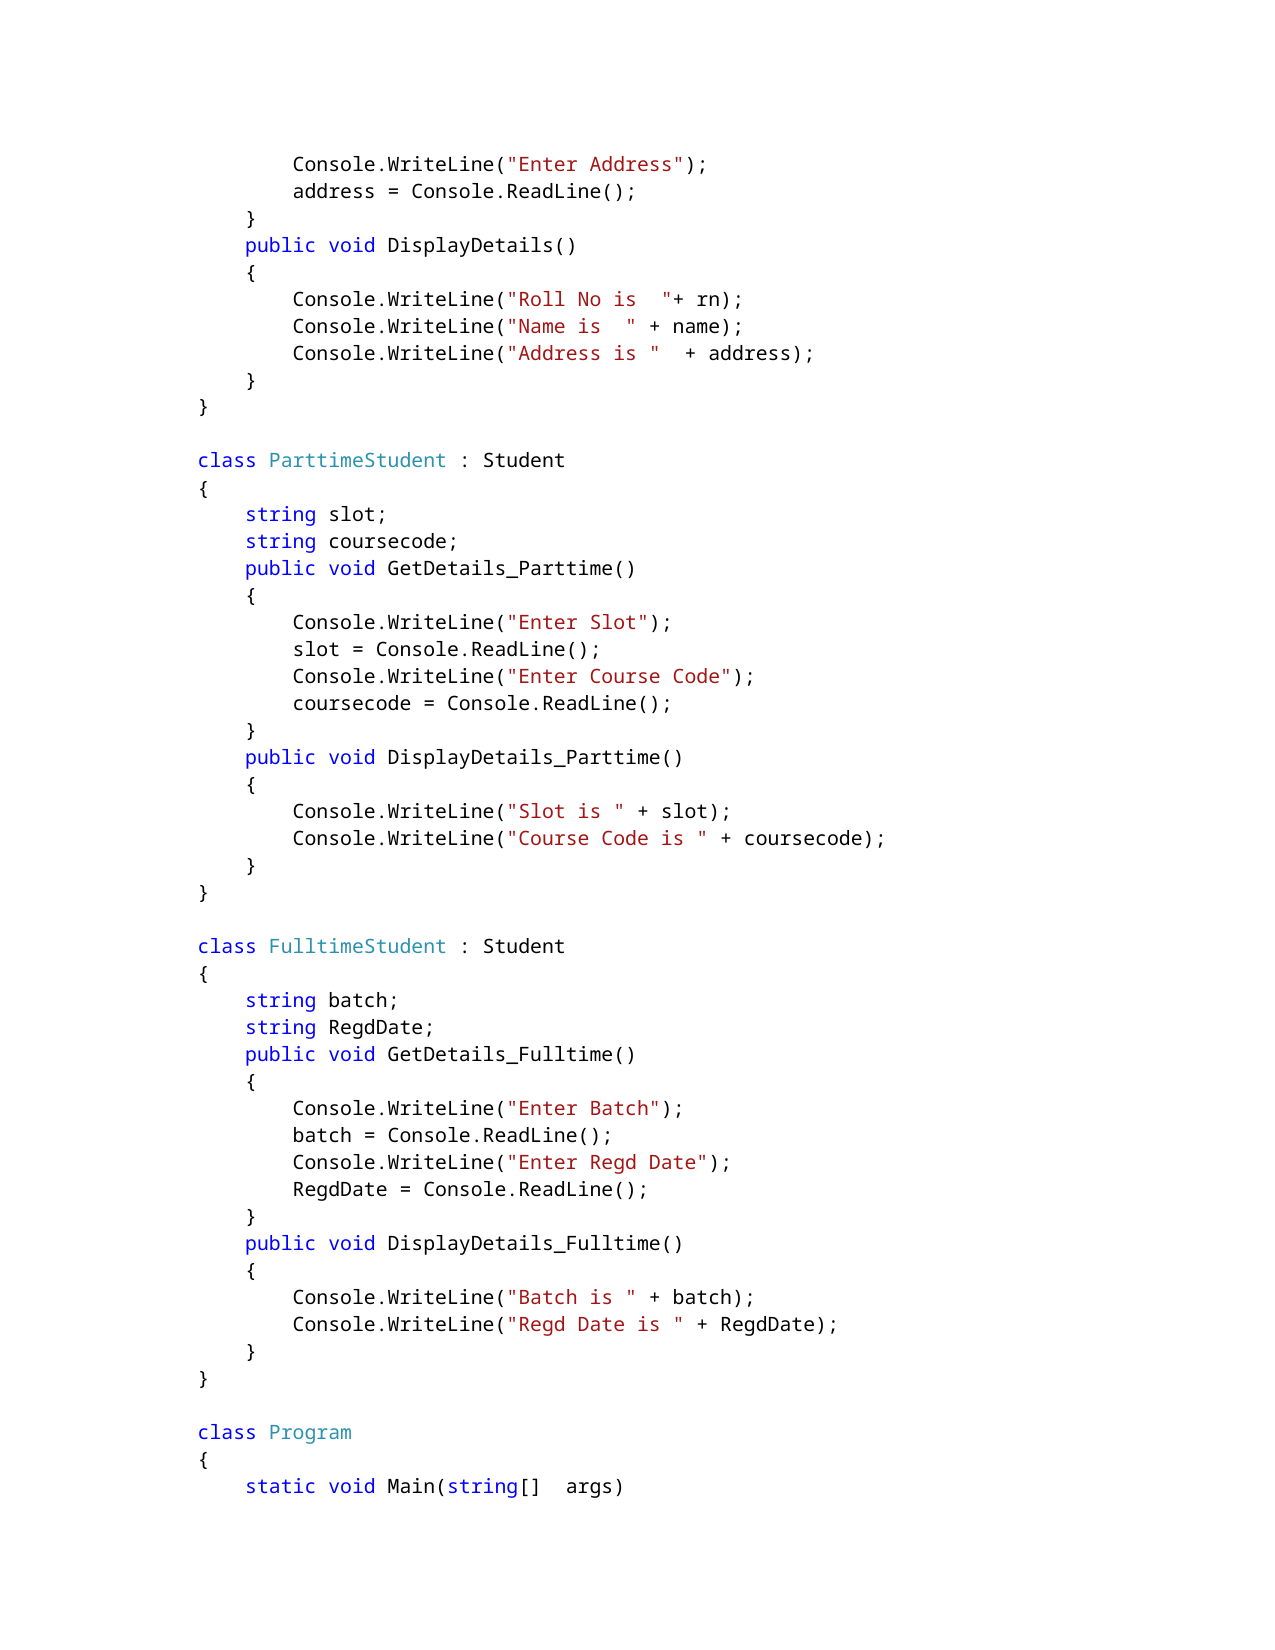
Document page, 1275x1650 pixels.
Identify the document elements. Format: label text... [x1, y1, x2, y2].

text Console.WriteLine("Roll No is "+ rn); [150, 285, 1125, 312]
text public void GetDetails_Parttime() [150, 555, 1125, 582]
text class FulltimeStudent : Student [150, 932, 1125, 959]
text public void DisplayDetails_Fulltime() [150, 1229, 1125, 1256]
text { [150, 582, 1125, 609]
text } [150, 393, 1125, 420]
text } [150, 1337, 1125, 1364]
text string RegdDate; [150, 1013, 1125, 1040]
text Console.WriteLine("Course Code is " + coursecode); [150, 824, 1125, 851]
text class ParttimeStudent : Student [150, 447, 1125, 474]
text Console.WriteLine("Name is " + name); [150, 312, 1125, 339]
text { [150, 771, 1125, 797]
text Console.WriteLine("Enter Regd Date"); [150, 1148, 1125, 1175]
text Console.WriteLine("Enter Course Code"); [150, 663, 1125, 689]
text public void DisplayDetails_Parttime() [150, 743, 1125, 771]
text Console.WriteLine("Enter Batch"); [150, 1094, 1125, 1121]
text batch = Console.ReadLine(); [150, 1121, 1125, 1148]
text slot = Console.ReadLine(); [150, 636, 1125, 663]
text { [150, 1067, 1125, 1094]
text Console.WriteLine("Enter Slot"); [150, 609, 1125, 636]
text address = Console.ReadLine(); [150, 177, 1125, 204]
text Console.WriteLine("Slot is " + slot); [150, 797, 1125, 824]
text } [150, 851, 1125, 878]
text class Program [150, 1418, 1125, 1445]
text public void DisplayDetails() [150, 231, 1125, 258]
text coursecode = Console.ReadLine(); [150, 689, 1125, 717]
text } [150, 204, 1125, 231]
text } [150, 1202, 1125, 1229]
text string slot; [150, 501, 1125, 528]
text } [150, 1364, 1125, 1391]
text } [150, 878, 1125, 905]
text string batch; [150, 986, 1125, 1013]
text { [150, 474, 1125, 501]
text static void Main(string[] args) [150, 1472, 1125, 1499]
text public void GetDetails_Fulltime() [150, 1040, 1125, 1067]
text { [150, 258, 1125, 285]
text } [150, 366, 1125, 393]
text Console.WriteLine("Regd Date is " + RegdDate); [150, 1310, 1125, 1337]
text Console.WriteLine("Enter Address"); [150, 150, 1125, 177]
text { [150, 959, 1125, 986]
text } [150, 717, 1125, 743]
text { [150, 1256, 1125, 1283]
text string coursecode; [150, 528, 1125, 555]
text Console.WriteLine("Batch is " + batch); [150, 1283, 1125, 1310]
text RegdDate = Console.ReadLine(); [150, 1175, 1125, 1202]
text { [150, 1445, 1125, 1472]
text Console.WriteLine("Address is " + address); [150, 339, 1125, 366]
